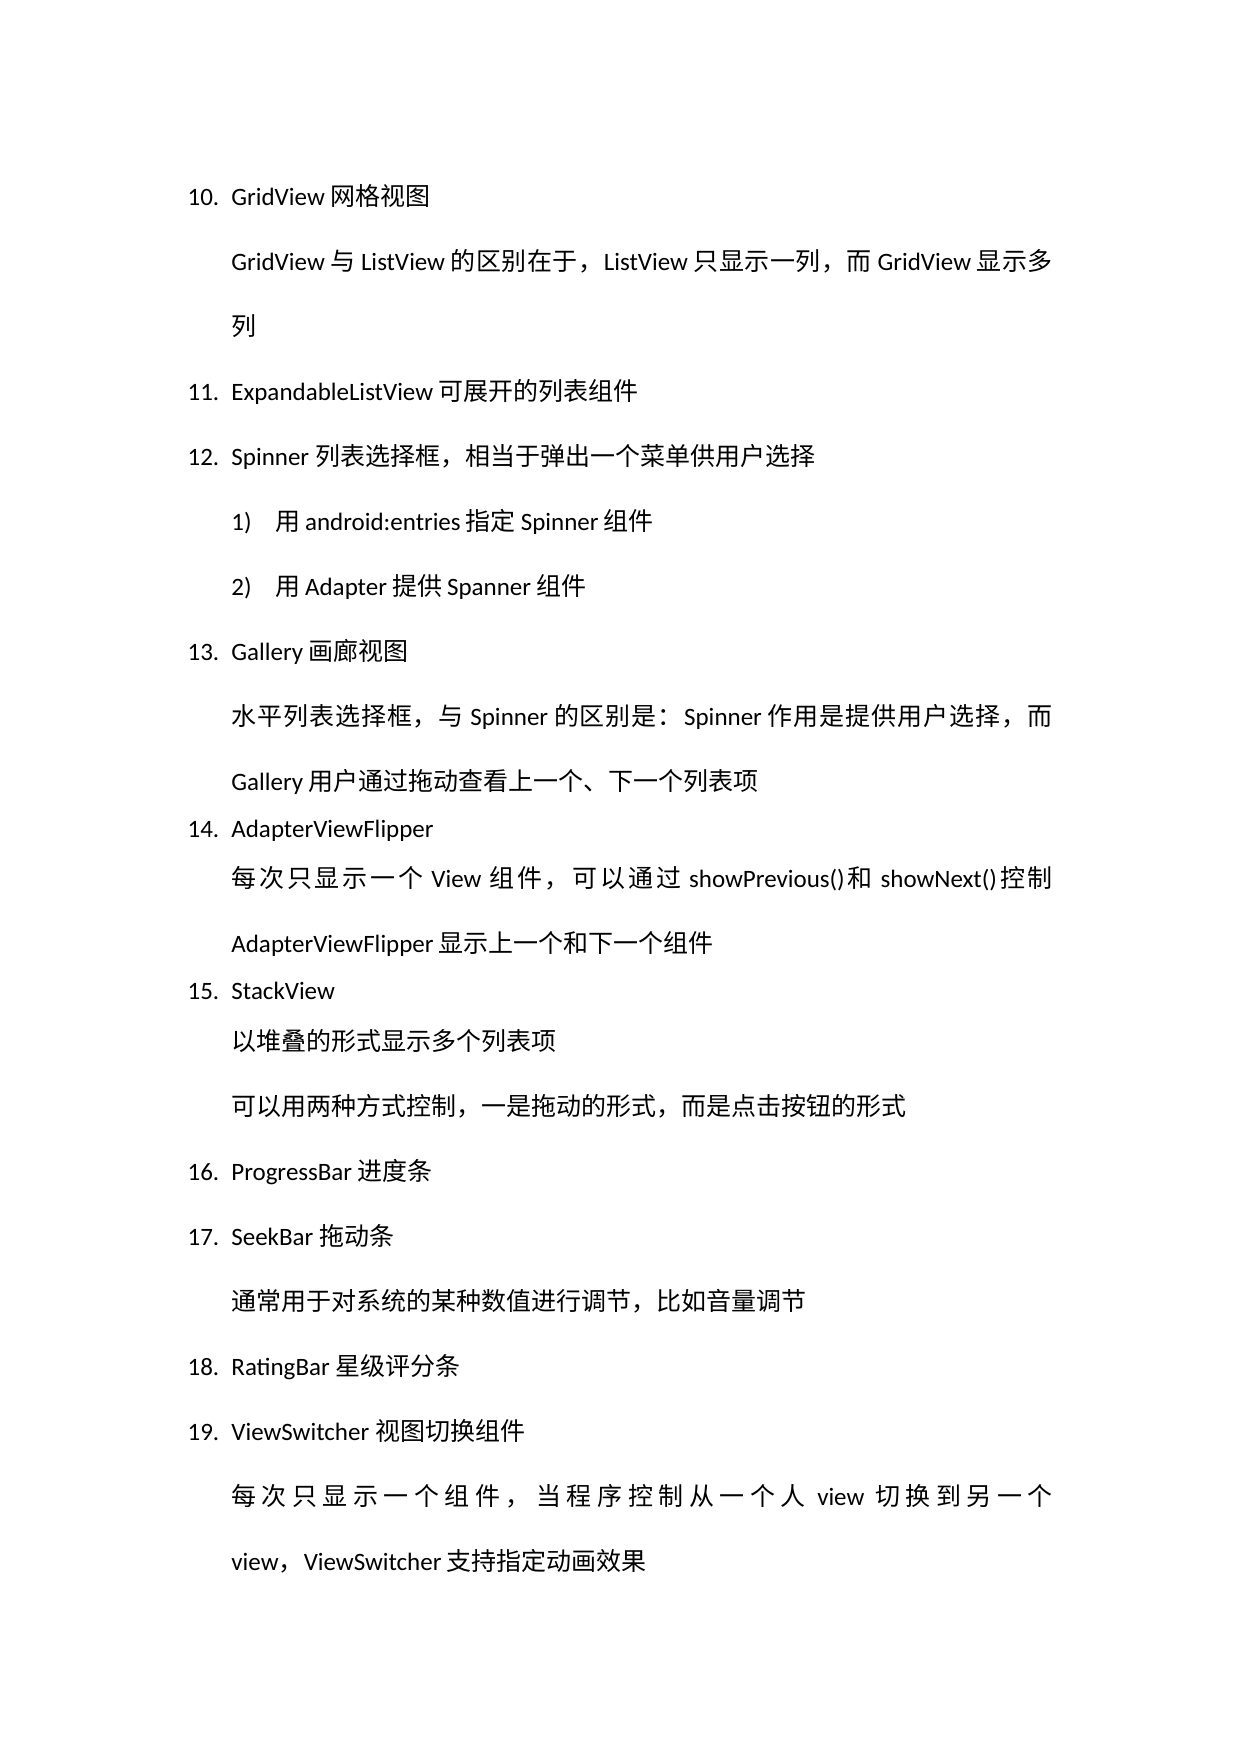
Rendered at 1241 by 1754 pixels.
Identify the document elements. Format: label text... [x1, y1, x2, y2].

list StackView [187, 974, 1053, 1007]
list RatingBar星级评分条 [187, 1332, 1053, 1397]
text 可以用两种方式控制，一是拖动的形式，而是点击按钮的形式 [231, 1072, 1053, 1137]
list 用android:entries指定Spinner组件 [231, 487, 1053, 552]
list GridView 网格视图 [187, 162, 1053, 227]
text 每次只显示一个View组件，可以通过showPrevious()和showNext()控制AdapterViewFlipper显示上一个和下一个组件 [231, 844, 1053, 974]
list GridView与ListView的区别在于，ListView只显示一列，而GridView显示多列 [231, 227, 1053, 357]
list 用Adapter提供Spanner组件 [231, 552, 1053, 617]
list 每次只显示一个组件，当程序控制从一个人view切换到另一个view，ViewSwitcher支持指定动画效果 [231, 1462, 1053, 1592]
text 水平列表选择框，与Spinner的区别是：Spinner作用是提供用户选择，而Gallery用户通过拖动查看上一个、下一个列表项 [231, 682, 1053, 812]
list ViewSwitcher 视图切换组件 [187, 1397, 1053, 1462]
list Spinner 列表选择框，相当于弹出一个菜单供用户选择 [187, 422, 1053, 487]
text 以堆叠的形式显示多个列表项 [231, 1007, 1053, 1072]
list AdapterViewFlipper [187, 812, 1053, 844]
list ExpandableListView可展开的列表组件 [187, 357, 1053, 422]
list SeekBar 拖动条 [187, 1202, 1053, 1267]
list ProgressBar 进度条 [187, 1137, 1053, 1202]
list Gallery画廊视图 [187, 617, 1053, 682]
list 通常用于对系统的某种数值进行调节，比如音量调节 [231, 1267, 1053, 1332]
